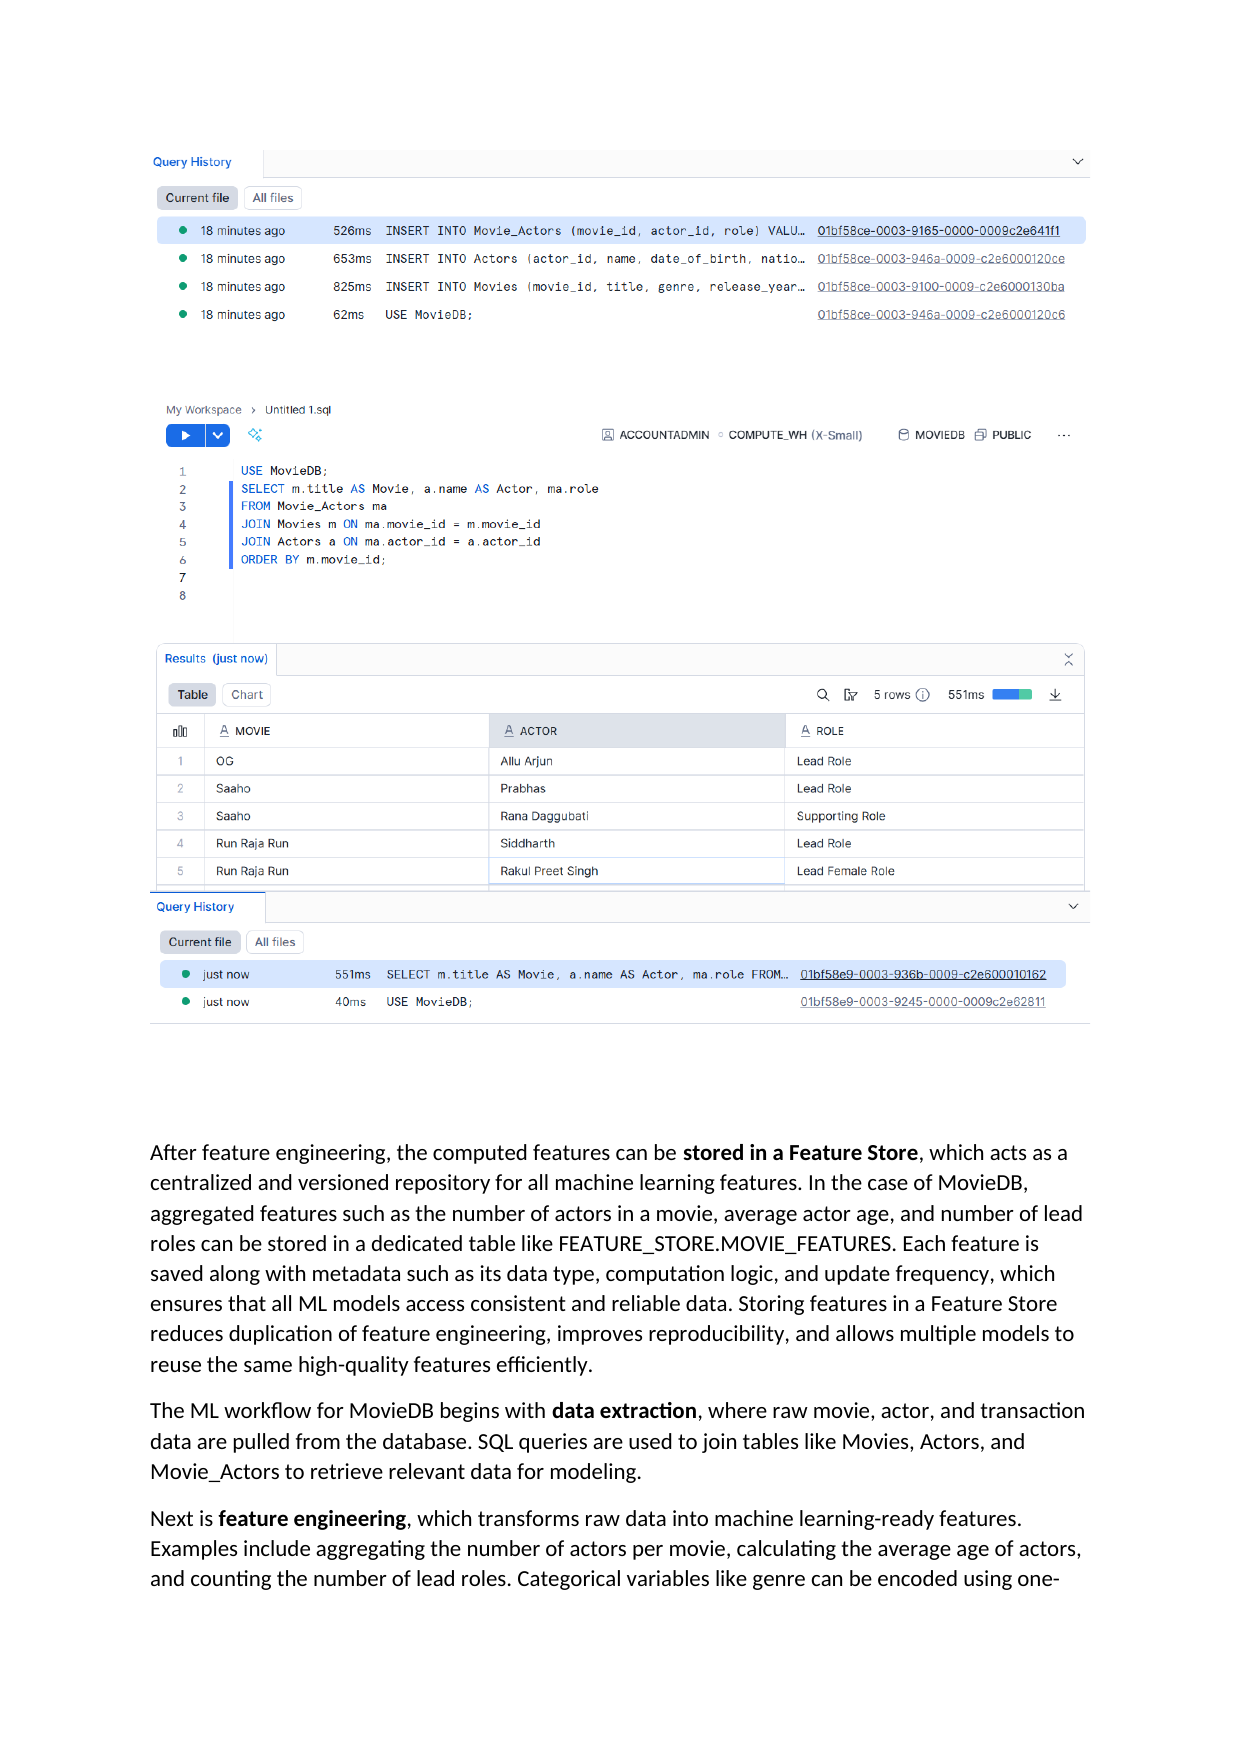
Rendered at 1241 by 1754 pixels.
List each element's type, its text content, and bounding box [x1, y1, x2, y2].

picture [150, 150, 1091, 331]
picture [150, 396, 1091, 1026]
text The ML workflow for MovieDB begins with data extraction, where raw movie, actor, and transaction data are pulled from the database. SQL queries are used to join tables like Movies, Actors, and Movie_Actors to retrieve relevant data for modeling. [150, 1397, 1090, 1485]
text After feature engineering, the computed features can be stored in a Feature Store, which acts as a centralized and versioned repository for all machine learning features. In the case of MovieDB, aggregated features such as the number of actors in a movie, average actor age, and number of lead roles can be stored in a dedicated table like FEATURE_STORE.MOVIE_FEATURES. Each feature is saved along with metadata such as its data type, computation logic, and update frequency, which ensures that all ML models access consistent and reliable data. Storing features in a Feature Store reduces duplication of feature engineering, improves reproducibility, and allows multiple models to reuse the same high-quality features efficiently. [150, 1138, 1090, 1378]
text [150, 1504, 1090, 1592]
